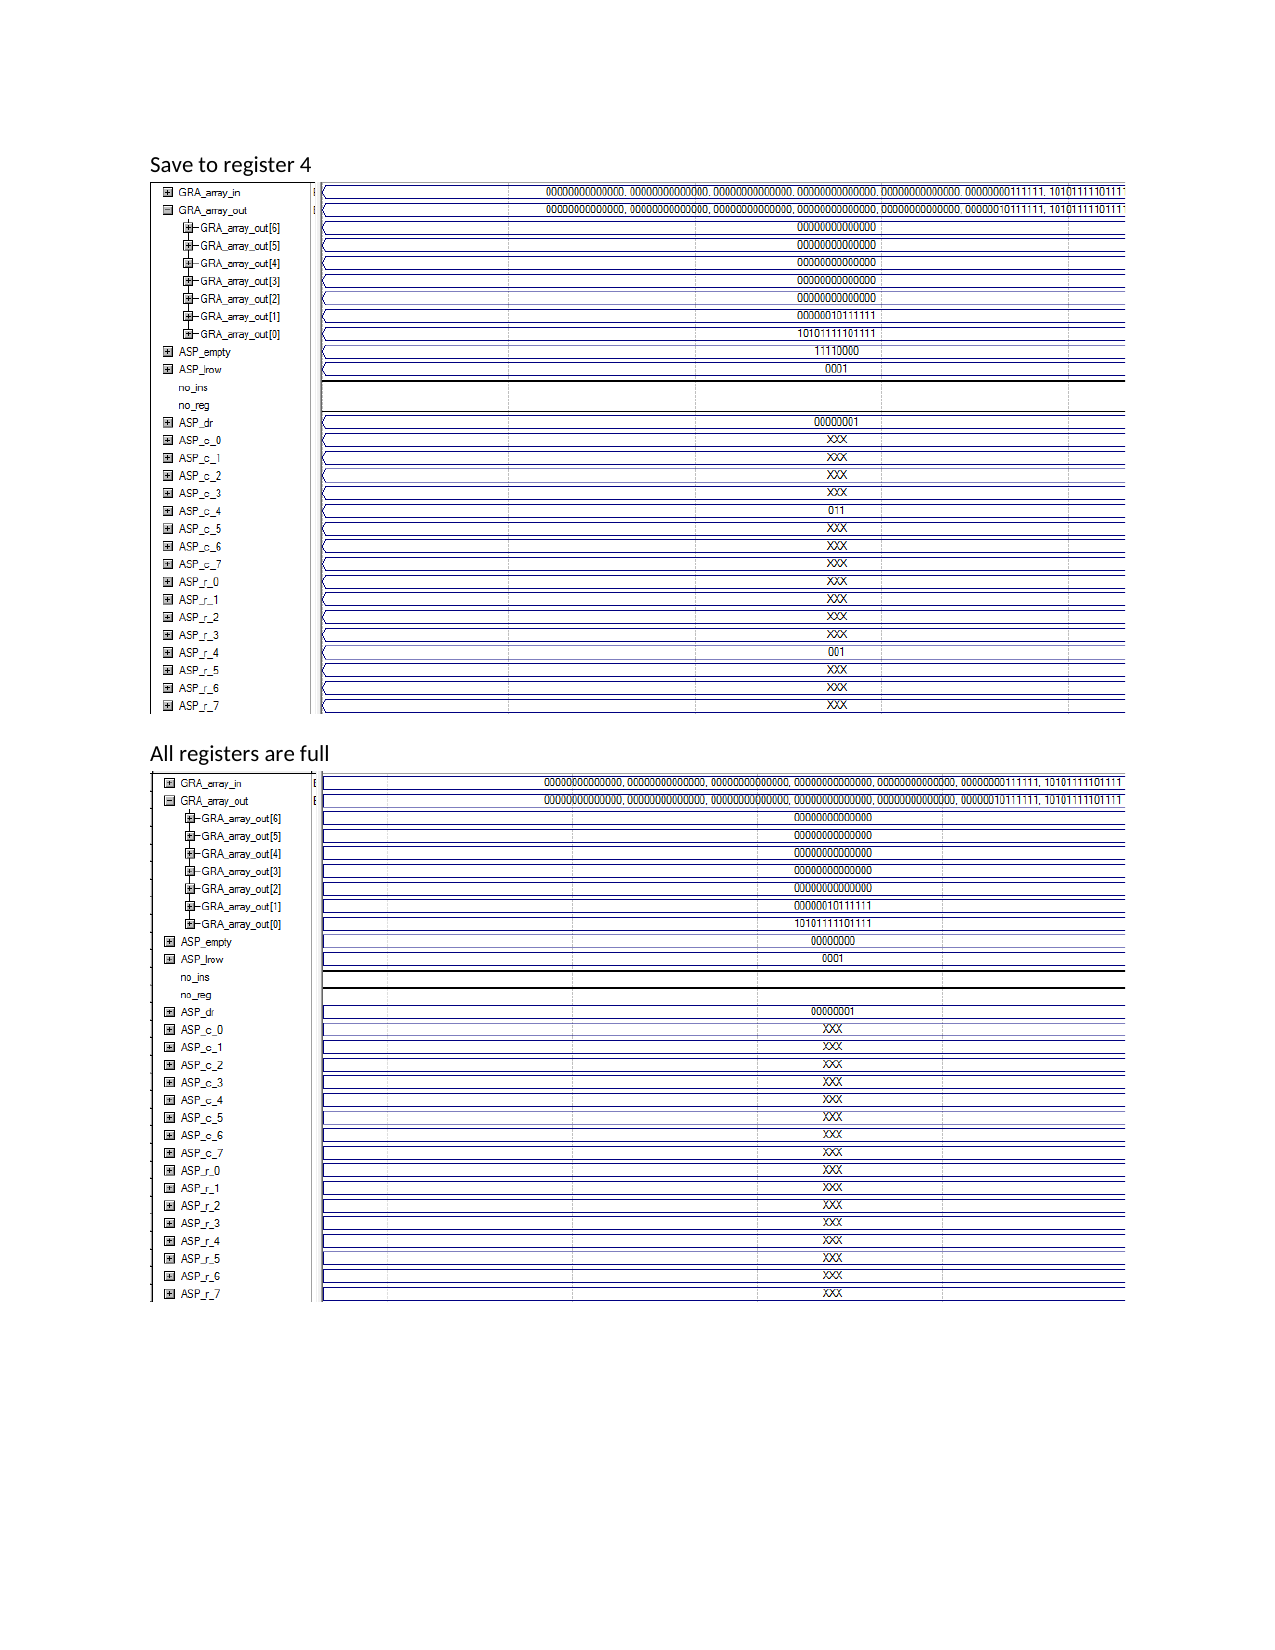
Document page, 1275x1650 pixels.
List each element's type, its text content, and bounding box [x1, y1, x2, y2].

picture [150, 182, 1125, 714]
text All registers are fullnext piece in row 2 [150, 739, 1125, 771]
text Save to register 4 [150, 150, 1125, 182]
picture [150, 771, 1125, 1302]
